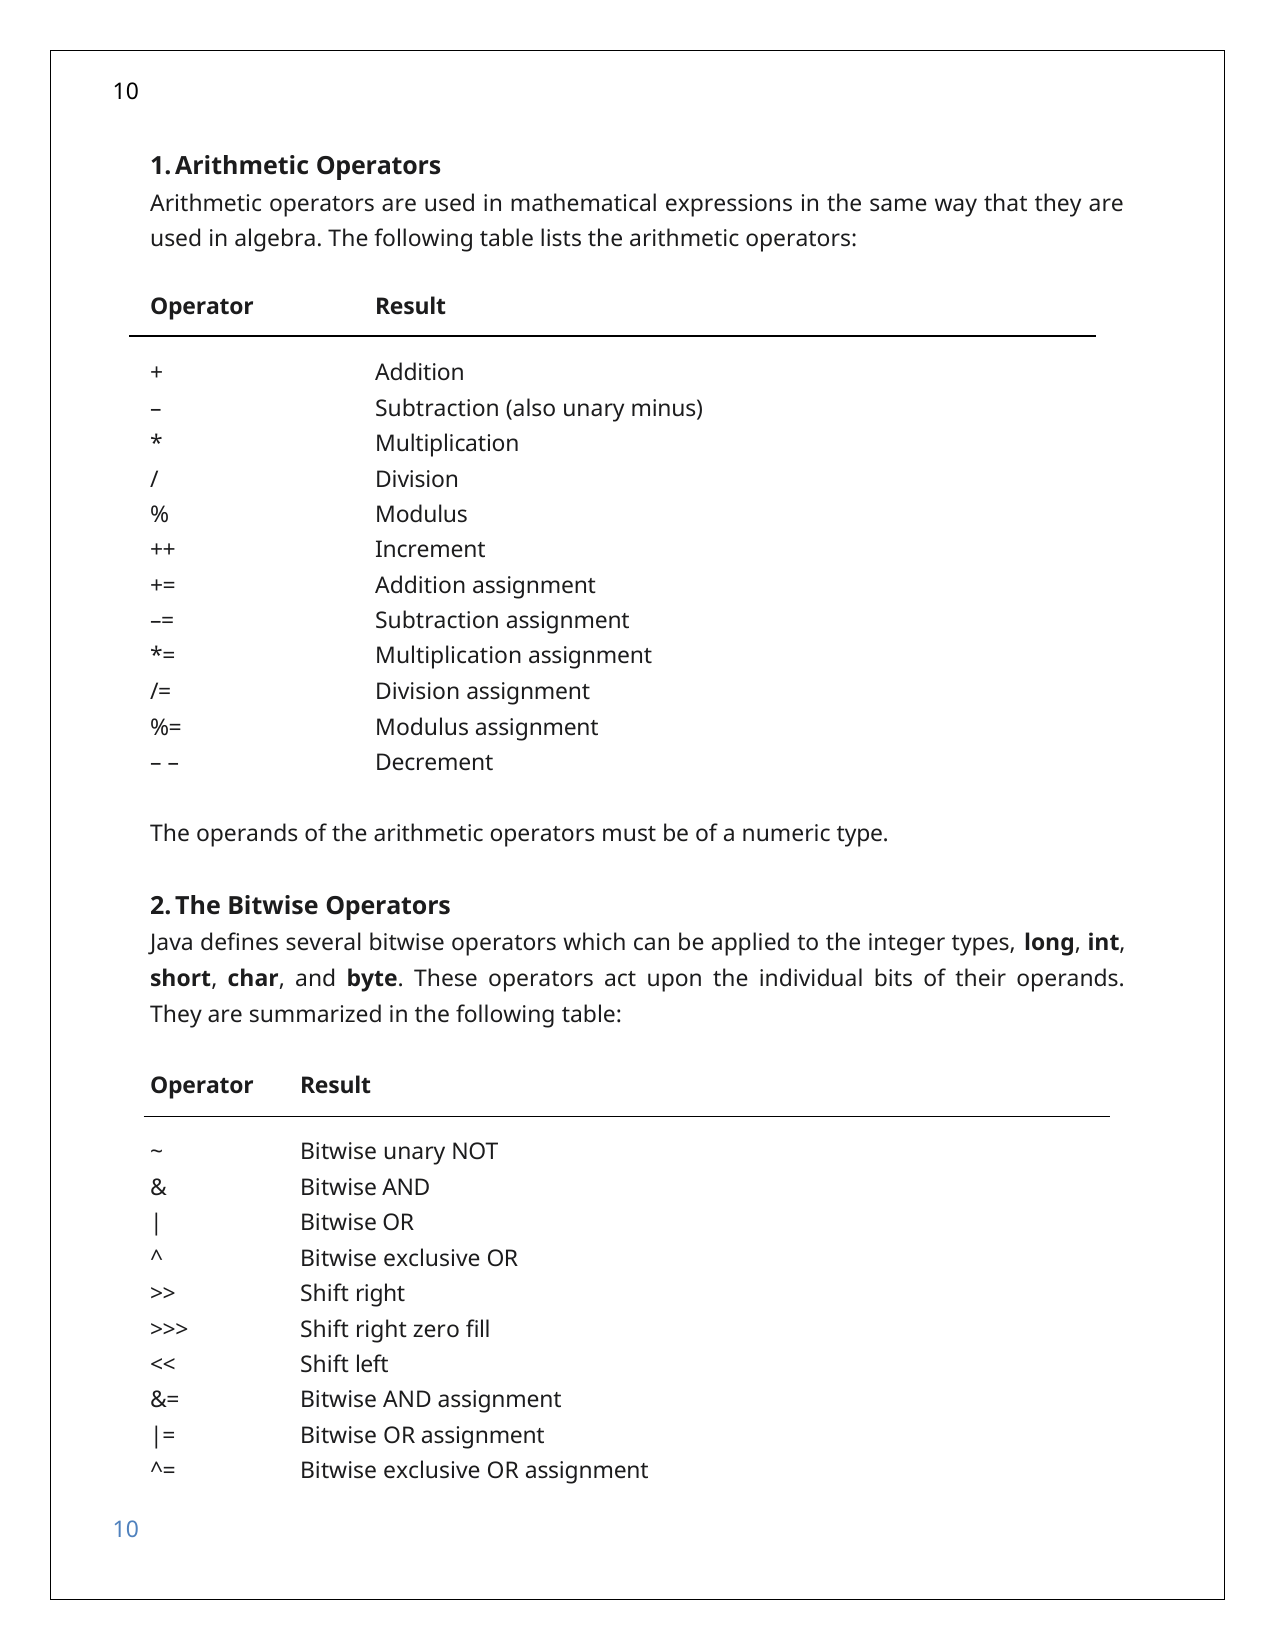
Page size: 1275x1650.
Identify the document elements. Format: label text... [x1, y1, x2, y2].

subtitle Operator Result [150, 290, 1162, 322]
text |= Bitwise OR assignment [150, 1419, 1162, 1450]
subtitle The Bitwise Operators [150, 888, 1162, 922]
text –= Subtraction assignment [150, 604, 1162, 635]
text The operands of the arithmetic operators must be of a numeric type. [150, 817, 1162, 848]
text >> Shift right [150, 1277, 1162, 1308]
text += Addition assignment [150, 569, 1162, 600]
text Java defines several bitwise operators which can be applied to the integer types, long, int, short, char, and byte. These operators act upon the individual bits of their operands. They are summarized in the following table: [150, 926, 1125, 1029]
text | Bitwise OR [150, 1206, 1162, 1238]
text << Shift left [150, 1348, 1162, 1379]
text &= Bitwise AND assignment [150, 1383, 1162, 1414]
text + Addition [150, 356, 1162, 387]
list Arithmetic Operators [150, 148, 1162, 182]
text %= Modulus assignment [150, 710, 1162, 742]
text /= Division assignment [150, 675, 1162, 706]
text * Multiplication [150, 427, 1162, 458]
text ~ Bitwise unary NOT [150, 1135, 1162, 1167]
text – Subtraction (also unary minus) [150, 391, 1162, 423]
text ^ Bitwise exclusive OR [150, 1242, 1162, 1273]
text *= Multiplication assignment [150, 639, 1162, 671]
text ^= Bitwise exclusive OR assignment [150, 1454, 1162, 1486]
text ++ Increment [150, 533, 1162, 564]
text Arithmetic operators are used in mathematical expressions in the same way that they are used in algebra. The following table lists the arithmetic operators: [150, 187, 1125, 253]
text & Bitwise AND [150, 1171, 1162, 1202]
text / Division [150, 462, 1162, 494]
text – – Decrement [150, 746, 1162, 777]
text >>> Shift right zero fill [150, 1313, 1162, 1344]
subtitle Operator Result [150, 1069, 1162, 1101]
text % Modulus [150, 498, 1162, 529]
